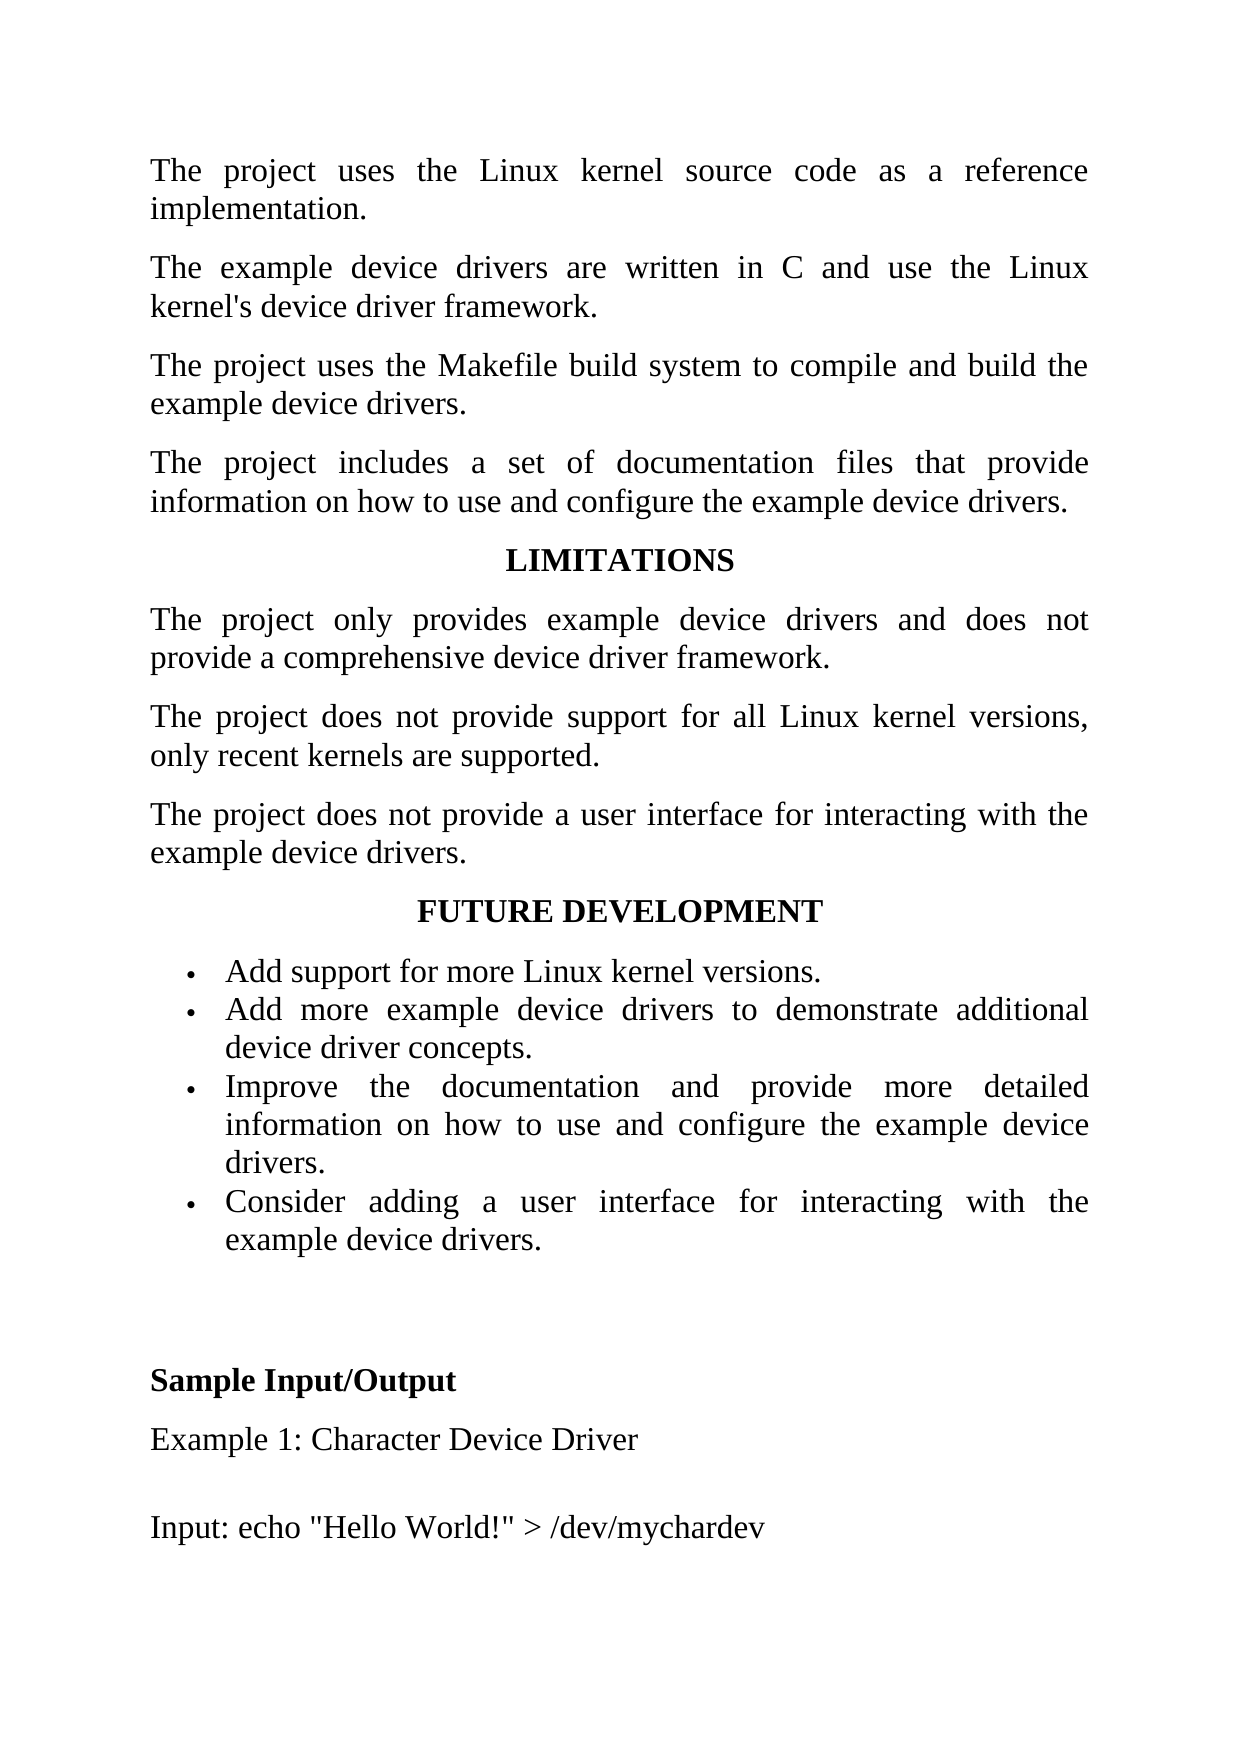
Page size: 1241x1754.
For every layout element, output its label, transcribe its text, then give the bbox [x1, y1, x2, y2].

text Sample Input/Output [150, 1360, 1090, 1398]
text FUTURE DEVELOPMENT [150, 892, 1090, 930]
text The project does not provide support for all Linux kernel versions, only recent kernels are supported. [150, 697, 1090, 773]
text LIMITATIONS [150, 540, 1090, 578]
text The project includes a set of documentation files that provide information on how to use and configure the example device drivers. [150, 442, 1090, 519]
text Input: echo "Hello World!" > /dev/mychardev [150, 1507, 1090, 1546]
text The project uses the Makefile build system to compile and build the example device drivers. [150, 345, 1090, 422]
text The example device drivers are written in C and use the Linux kernel's device driver framework. [150, 247, 1090, 324]
list Add support for more Linux kernel versions. [187, 951, 1090, 989]
text The project only provides example device drivers and does not provide a comprehensive device driver framework. [150, 599, 1090, 676]
list Improve the documentation and provide more detailed information on how to use and configure the example device drivers. [187, 1066, 1090, 1181]
text The project uses the Linux kernel source code as a reference implementation. [150, 150, 1090, 227]
text Example 1: Character Device Driver [150, 1419, 1090, 1458]
text The project does not provide a user interface for interacting with the example device drivers. [150, 794, 1090, 871]
list Add more example device drivers to demonstrate additional device driver concepts. [187, 989, 1090, 1066]
list Consider adding a user interface for interacting with the example device drivers. [187, 1181, 1090, 1257]
